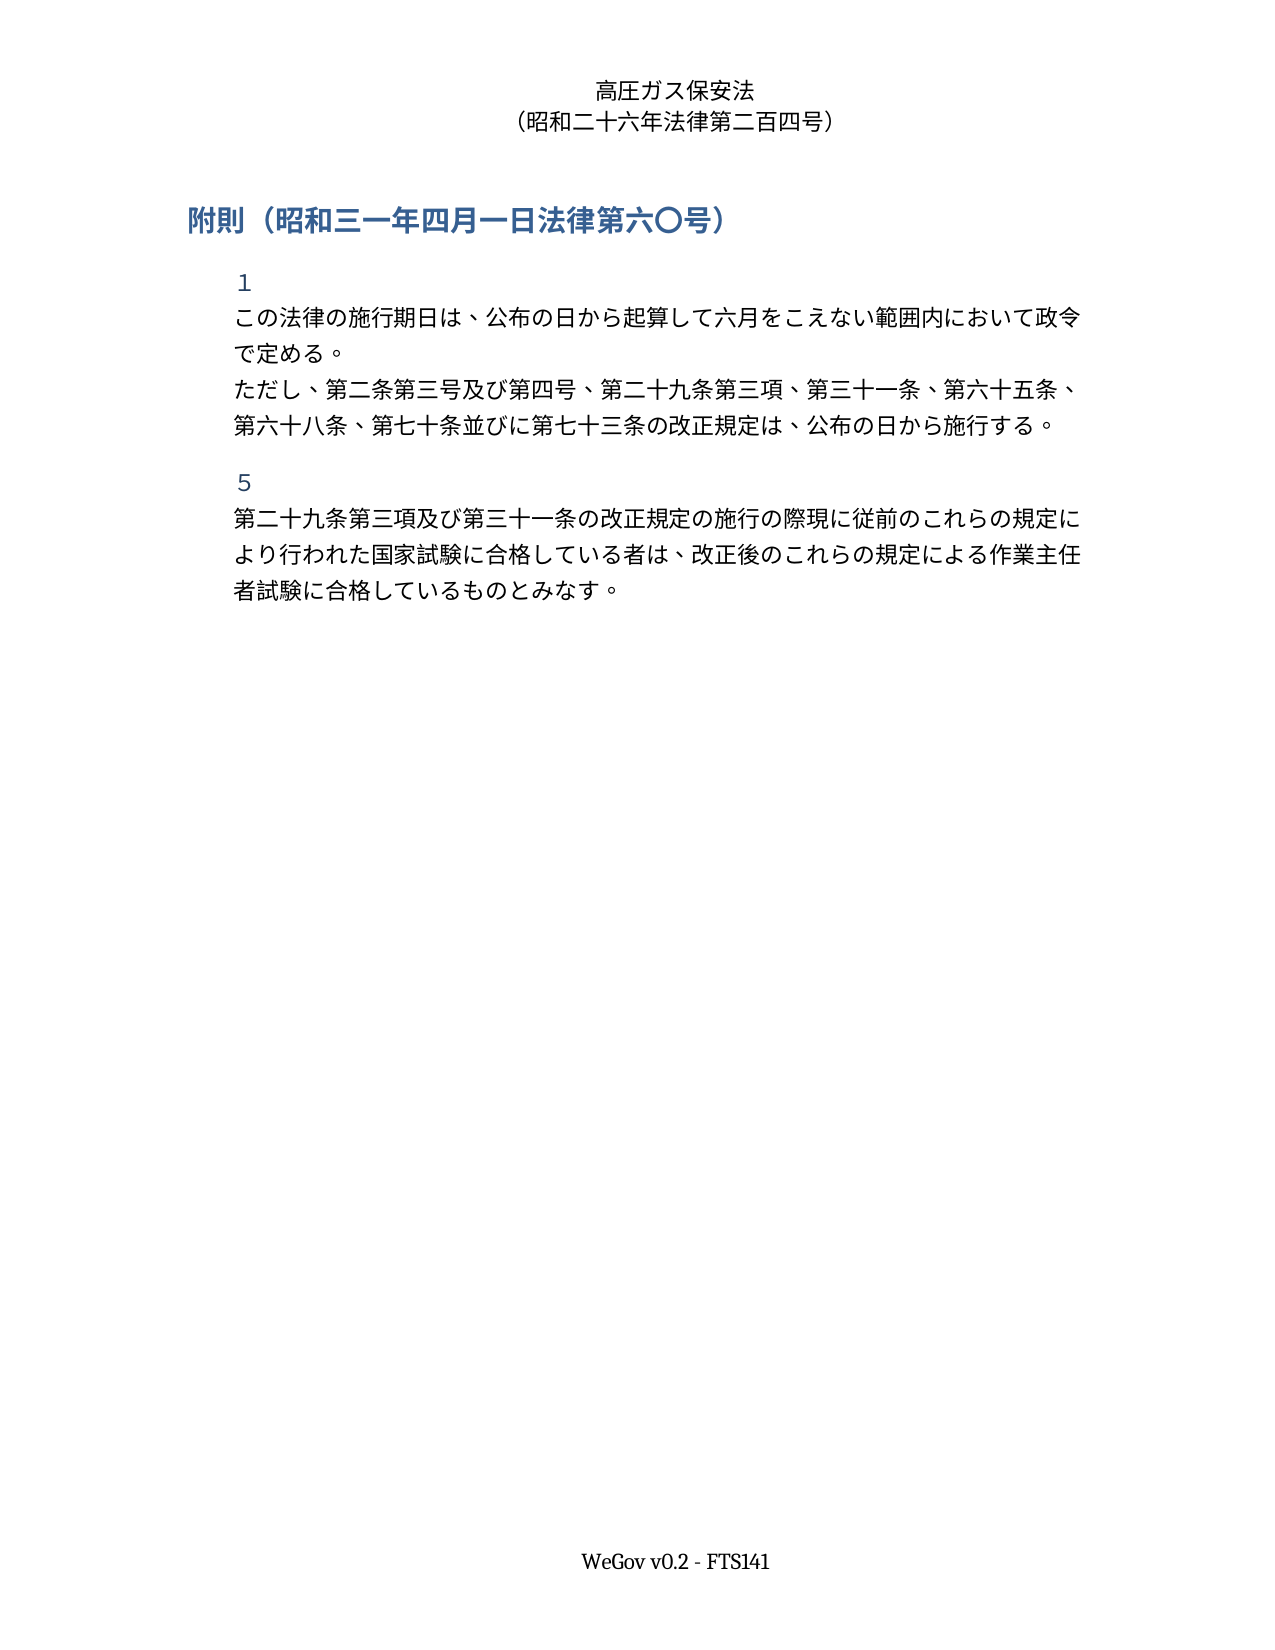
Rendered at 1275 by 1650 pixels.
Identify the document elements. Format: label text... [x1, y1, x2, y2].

text この法律の施行期日は、公布の日から起算して六月をこえない範囲内において政令で定める。 ただし、第二条第三号及び第四号、第二十九条第三項、第三十一条、第六十五条、第六十八条、第七十条並びに第七十三条の改正規定は、公布の日から施行する。 [233, 302, 1087, 441]
subtitle １ [233, 266, 1087, 298]
subtitle ５ [233, 467, 1087, 498]
text 第二十九条第三項及び第三十一条の改正規定の施行の際現に従前のこれらの規定により行われた国家試験に合格している者は、改正後のこれらの規定による作業主任者試験に合格しているものとみなす。 [233, 503, 1087, 606]
subtitle 附則（昭和三一年四月一日法律第六〇号） [187, 200, 1087, 240]
